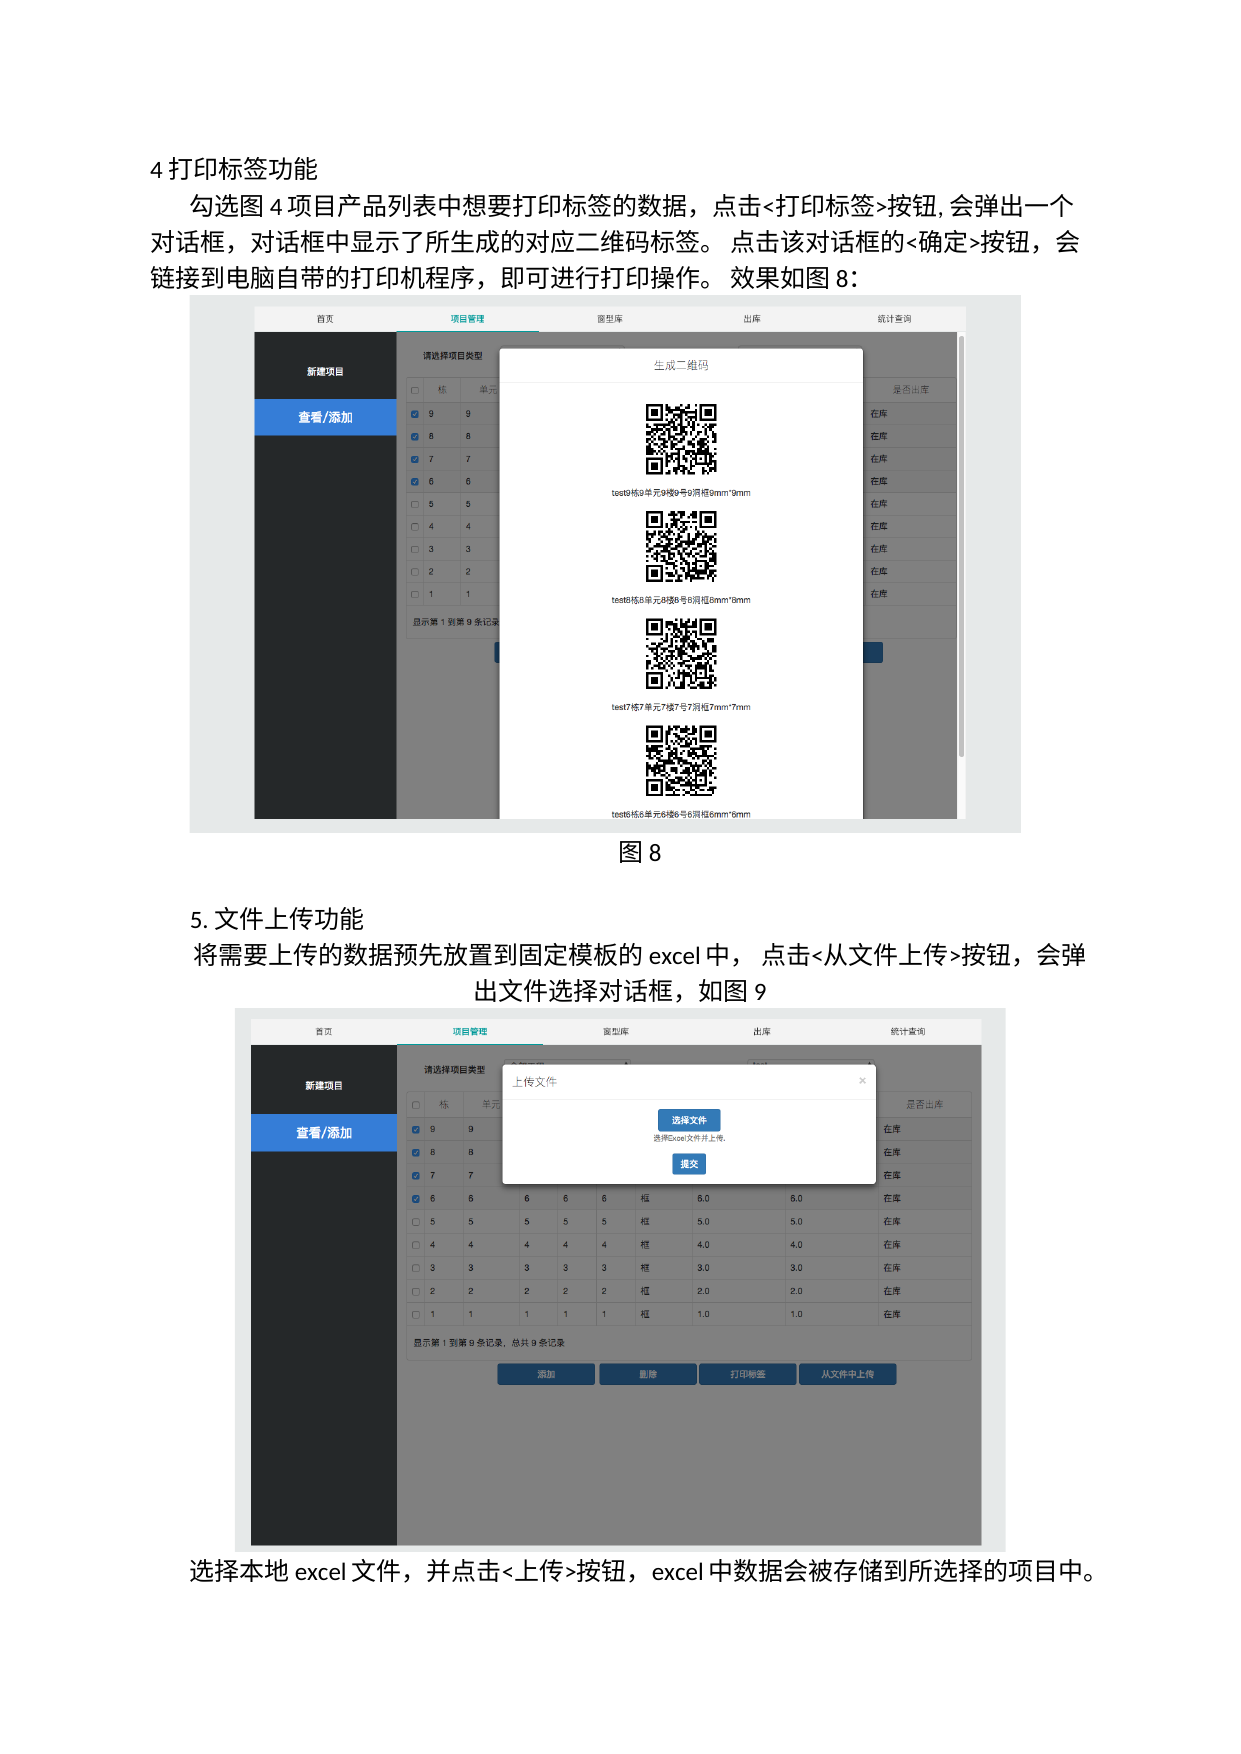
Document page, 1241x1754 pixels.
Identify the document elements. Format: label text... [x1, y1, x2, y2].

picture [189, 295, 1021, 833]
text 勾选图4项目产品列表中想要打印标签的数据，点击<打印标签>按钮, 会弹出一个对话框，对话框中显示了所生成的对应二维码标签。 点击该对话框的<确定>按钮，会链接到电脑自带的打印机程序，即可进行打印操作。 效果如图8： [150, 186, 1090, 295]
text 4 打印标签功能 [150, 150, 1090, 186]
text 选择本地excel文件，并点击<上传>按钮，excel中数据会被存储到所选择的项目中。 [150, 1551, 1090, 1587]
text 5. 文件上传功能 [150, 899, 1090, 936]
picture [234, 1008, 1006, 1552]
text 图8 [150, 833, 1090, 869]
